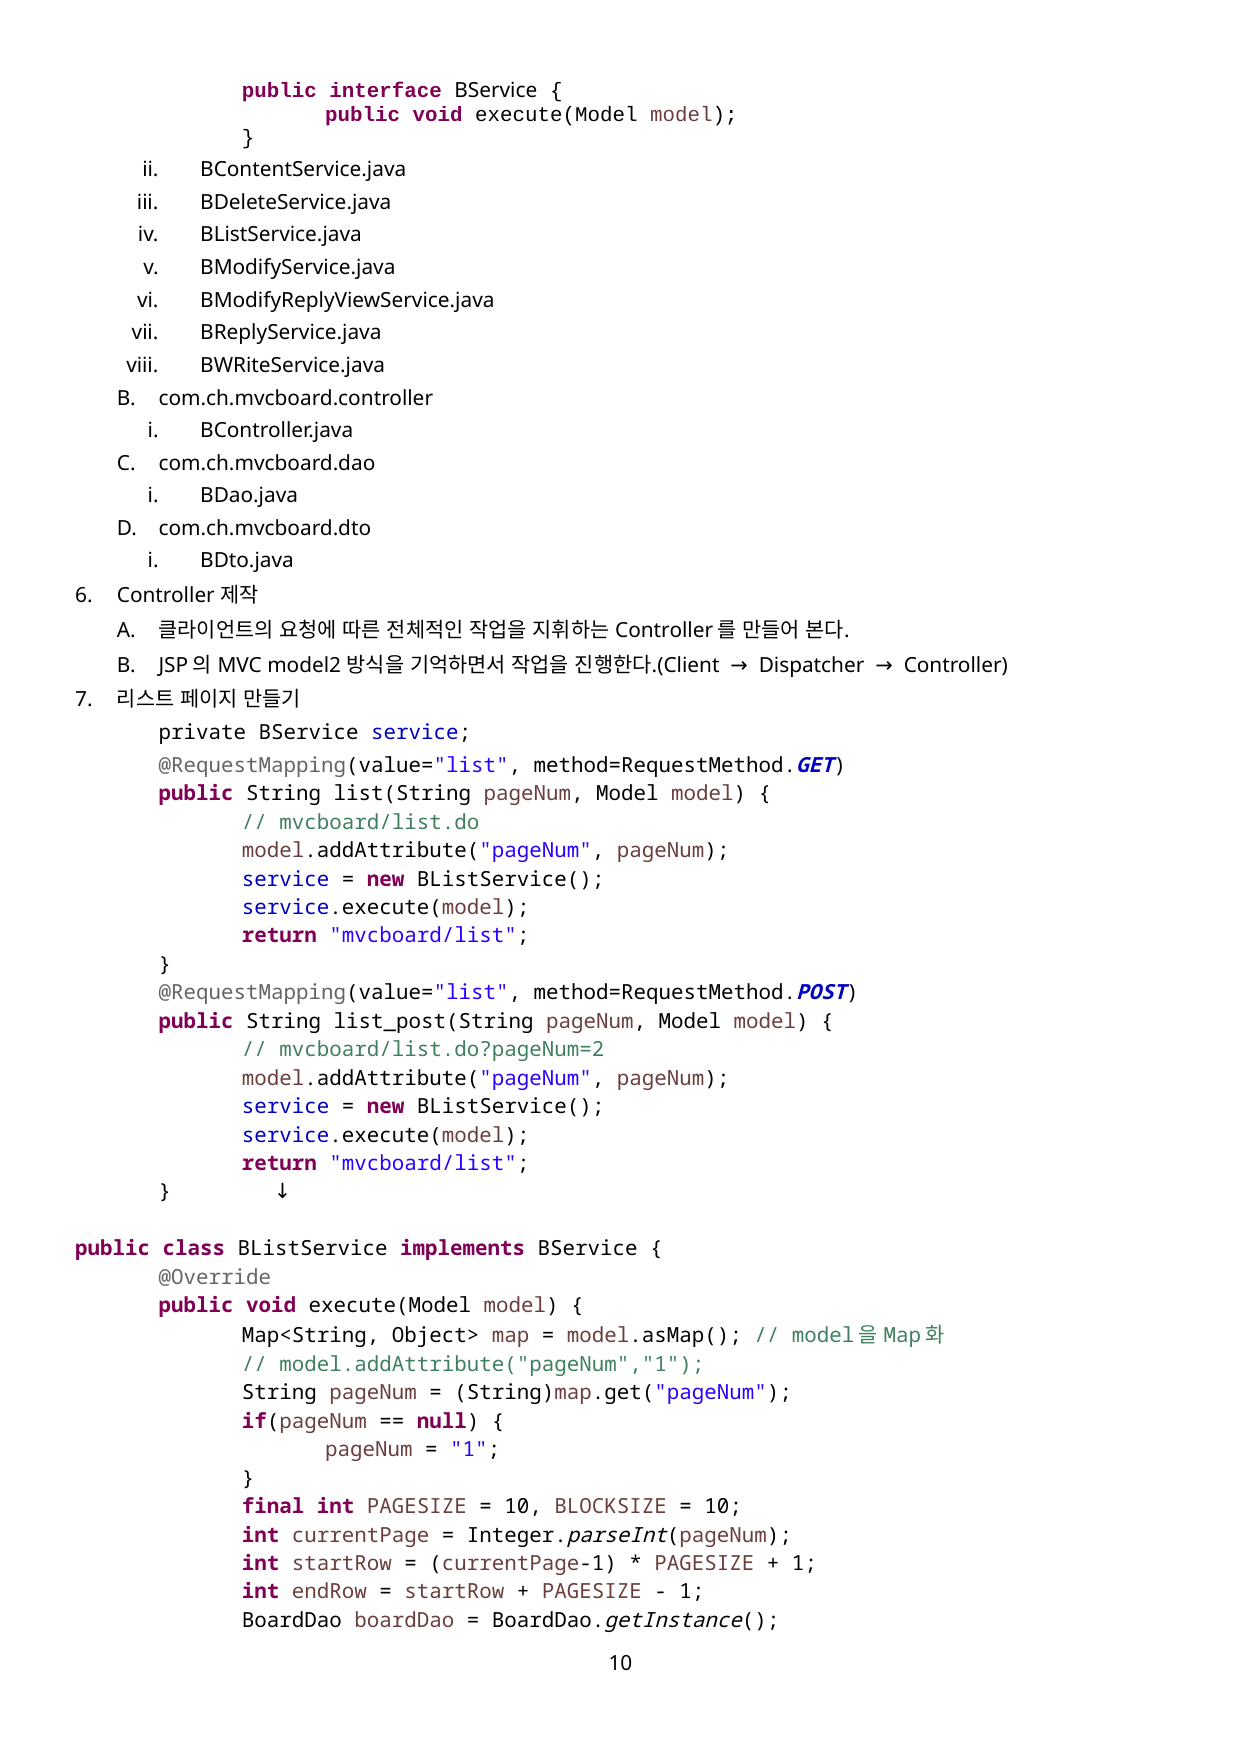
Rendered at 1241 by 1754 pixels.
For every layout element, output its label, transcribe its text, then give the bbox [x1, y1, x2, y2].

list BModifyService.java [158, 252, 1165, 281]
list com.ch.mvcboard.dao [117, 448, 1165, 476]
list BDao.java [158, 480, 1165, 509]
text int startRow = (currentPage-1) * PAGESIZE + 1; [75, 1548, 1165, 1577]
text public interface BService { [242, 75, 1165, 103]
text if(pageNum == null) { [75, 1406, 1165, 1434]
text model.addAttribute("pageNum", pageNum); [75, 1063, 1165, 1091]
list com.ch.mvcboard.dto [117, 513, 1165, 541]
text service.execute(model); [75, 892, 1165, 921]
list BReplyService.java [158, 317, 1165, 346]
list BController.java [158, 415, 1165, 444]
text model.addAttribute("pageNum", pageNum); [75, 835, 1165, 864]
text } ↓ [75, 1177, 1165, 1205]
text int endRow = startRow + PAGESIZE - 1; [75, 1577, 1165, 1605]
text } [242, 127, 1165, 151]
text // mvcboard/list.do?pageNum=2 [75, 1034, 1165, 1063]
text String pageNum = (String)map.get("pageNum"); [75, 1377, 1165, 1406]
text service = new BListService(); [75, 1091, 1165, 1120]
list 클라이언트의 요청에 따른 전체적인 작업을 지휘하는 Controller를 만들어 본다. [117, 613, 1165, 643]
text int currentPage = Integer.parseInt(pageNum); [75, 1520, 1165, 1548]
text Map<String, Object> map = model.asMap(); // model을 Map화 [75, 1319, 1165, 1349]
text // model.addAttribute("pageNum","1"); [75, 1349, 1165, 1377]
list BListService.java [158, 219, 1165, 248]
text BoardDao boardDao = BoardDao.getInstance(); [75, 1605, 1165, 1633]
text public class BListService implements BService { [75, 1233, 1165, 1262]
text pageNum = "1"; [75, 1434, 1165, 1463]
text public void execute(Model model) { [75, 1290, 1165, 1319]
list 리스트 페이지 만들기 [75, 683, 1165, 713]
list JSP의 MVC model2 방식을 기억하면서 작업을 진행한다.(Client → Dispatcher → Controller) [117, 648, 1165, 678]
text service.execute(model); [75, 1120, 1165, 1148]
list BWRiteService.java [158, 350, 1165, 378]
text @RequestMapping(value="list", method=RequestMethod.POST) [75, 977, 1165, 1006]
list BDto.java [158, 546, 1165, 574]
text @Override [75, 1262, 1165, 1290]
text } [75, 949, 1165, 977]
text service = new BListService(); [75, 864, 1165, 892]
list private BService service; [117, 717, 1165, 746]
list Controller 제작 [75, 578, 1165, 608]
text final int PAGESIZE = 10, BLOCKSIZE = 10; [75, 1491, 1165, 1520]
list BDeleteService.java [158, 187, 1165, 215]
list BContentService.java [158, 154, 1165, 183]
list BModifyReplyViewService.java [158, 285, 1165, 313]
text @RequestMapping(value="list", method=RequestMethod.GET) [75, 750, 1165, 778]
text public String list(String pageNum, Model model) { [75, 778, 1165, 807]
text public void execute(Model model); [242, 103, 1165, 127]
text return "mvcboard/list"; [75, 1148, 1165, 1177]
text } [75, 1463, 1165, 1491]
text return "mvcboard/list"; [75, 921, 1165, 949]
list com.ch.mvcboard.controller [117, 383, 1165, 411]
text // mvcboard/list.do [75, 807, 1165, 835]
text public String list_post(String pageNum, Model model) { [75, 1006, 1165, 1034]
